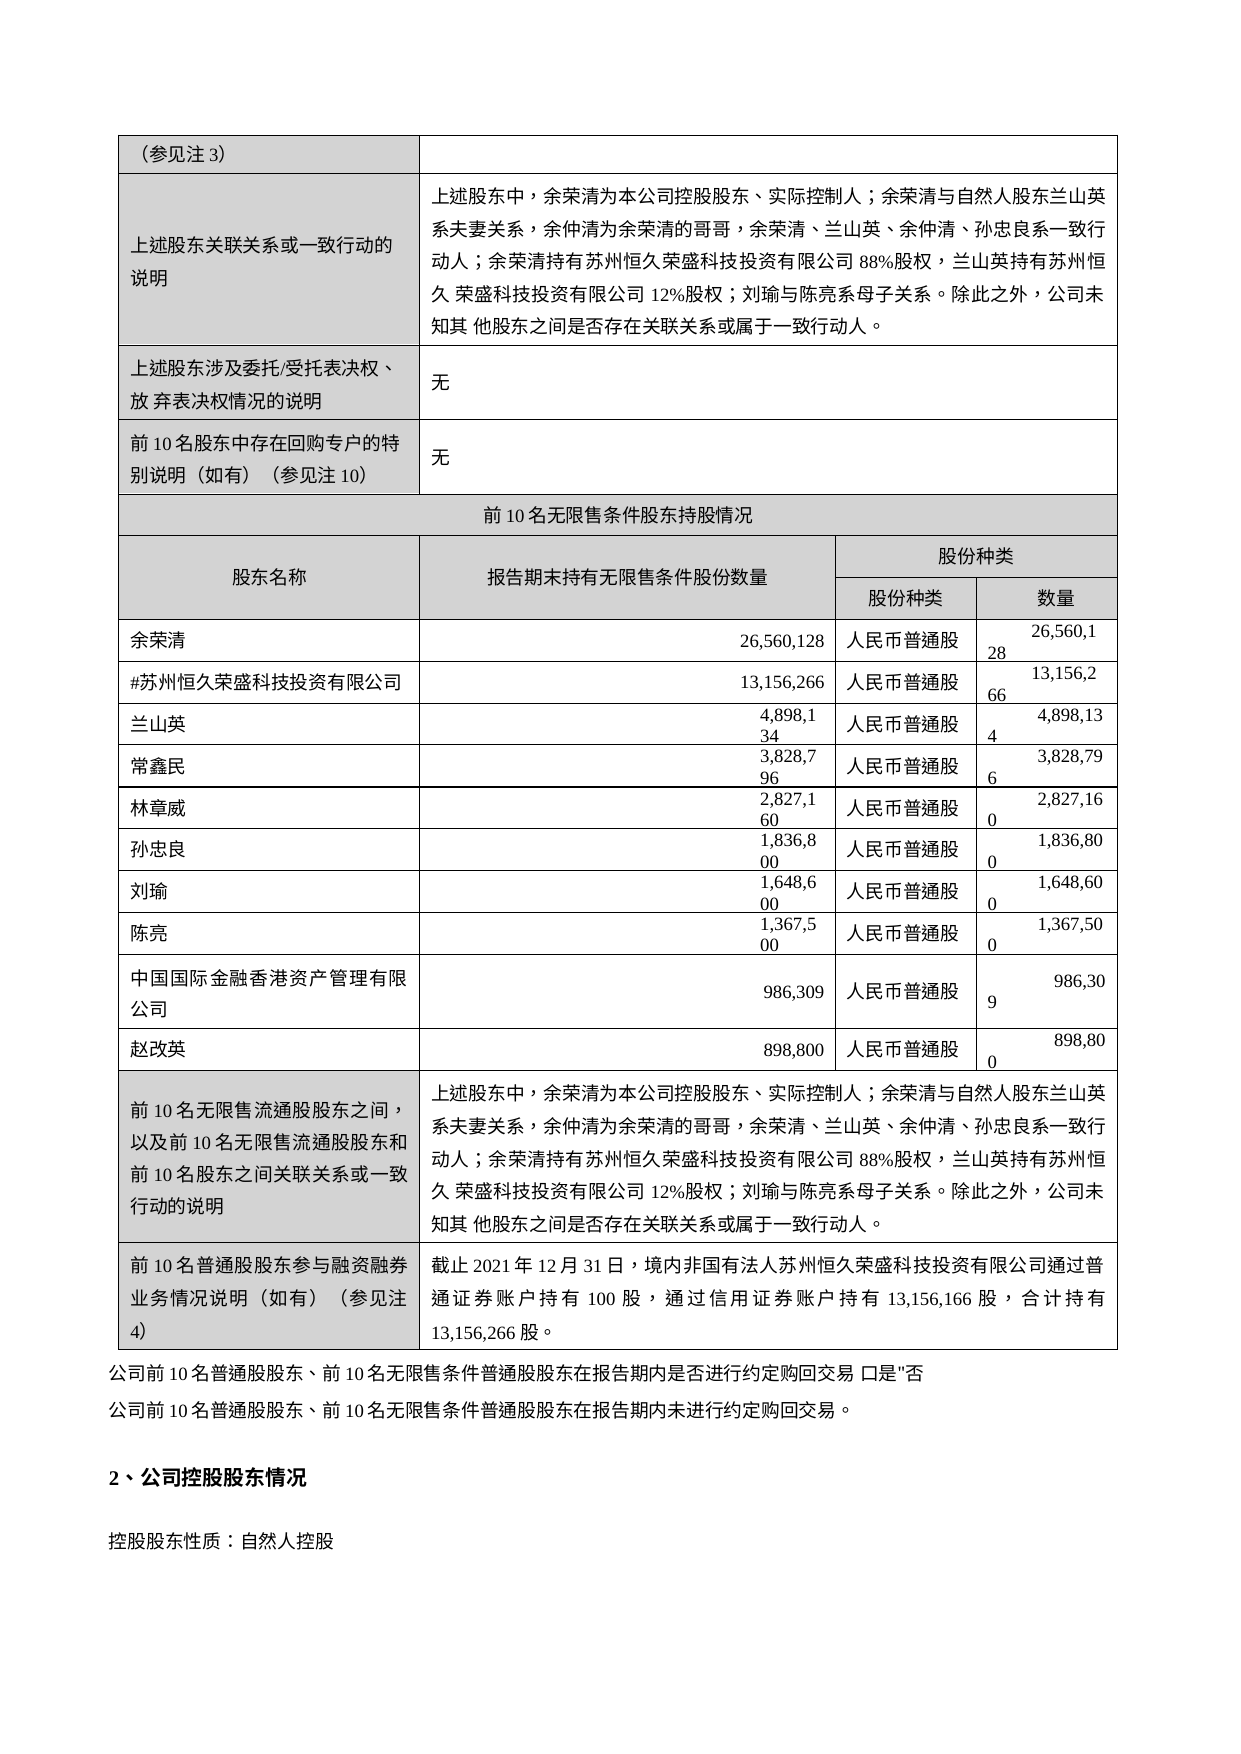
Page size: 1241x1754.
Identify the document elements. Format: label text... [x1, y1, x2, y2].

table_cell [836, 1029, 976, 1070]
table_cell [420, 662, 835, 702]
text 控股股东性质：自然人控股 [109, 1529, 1127, 1554]
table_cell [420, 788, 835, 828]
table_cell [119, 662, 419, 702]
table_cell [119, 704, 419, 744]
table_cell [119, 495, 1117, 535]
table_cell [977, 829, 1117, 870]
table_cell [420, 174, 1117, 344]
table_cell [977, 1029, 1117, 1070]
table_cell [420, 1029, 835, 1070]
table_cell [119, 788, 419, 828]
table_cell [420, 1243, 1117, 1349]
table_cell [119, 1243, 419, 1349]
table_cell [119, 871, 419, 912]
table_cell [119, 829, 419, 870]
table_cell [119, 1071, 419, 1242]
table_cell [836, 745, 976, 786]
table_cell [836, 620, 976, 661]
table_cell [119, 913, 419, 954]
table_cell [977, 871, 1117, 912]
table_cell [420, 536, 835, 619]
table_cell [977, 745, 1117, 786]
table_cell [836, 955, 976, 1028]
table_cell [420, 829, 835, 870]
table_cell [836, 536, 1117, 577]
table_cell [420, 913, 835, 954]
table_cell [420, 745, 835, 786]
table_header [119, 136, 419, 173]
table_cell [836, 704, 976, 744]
text 公司前10名普通股股东、前10名无限售条件普通股股东在报告期内是否进行约定购回交易 口是"否 [109, 1350, 1127, 1388]
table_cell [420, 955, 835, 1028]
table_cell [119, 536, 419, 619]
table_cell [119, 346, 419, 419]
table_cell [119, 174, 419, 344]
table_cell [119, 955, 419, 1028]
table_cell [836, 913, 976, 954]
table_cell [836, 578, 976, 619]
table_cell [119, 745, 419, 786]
text 公司前10名普通股股东、前10名无限售条件普通股股东在报告期内未进行约定购回交易。 [109, 1388, 1127, 1425]
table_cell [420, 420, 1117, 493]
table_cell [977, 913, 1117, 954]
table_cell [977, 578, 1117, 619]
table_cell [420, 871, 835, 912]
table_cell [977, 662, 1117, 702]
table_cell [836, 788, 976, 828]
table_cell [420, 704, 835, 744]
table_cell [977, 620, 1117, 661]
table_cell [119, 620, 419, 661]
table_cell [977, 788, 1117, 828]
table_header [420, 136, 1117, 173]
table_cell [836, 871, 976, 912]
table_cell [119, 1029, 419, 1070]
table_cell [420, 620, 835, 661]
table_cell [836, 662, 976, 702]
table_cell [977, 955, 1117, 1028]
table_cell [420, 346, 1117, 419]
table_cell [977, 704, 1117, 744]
subtitle 2、公司控股股东情况 [109, 1463, 1127, 1491]
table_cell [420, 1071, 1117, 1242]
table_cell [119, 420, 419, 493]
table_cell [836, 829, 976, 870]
